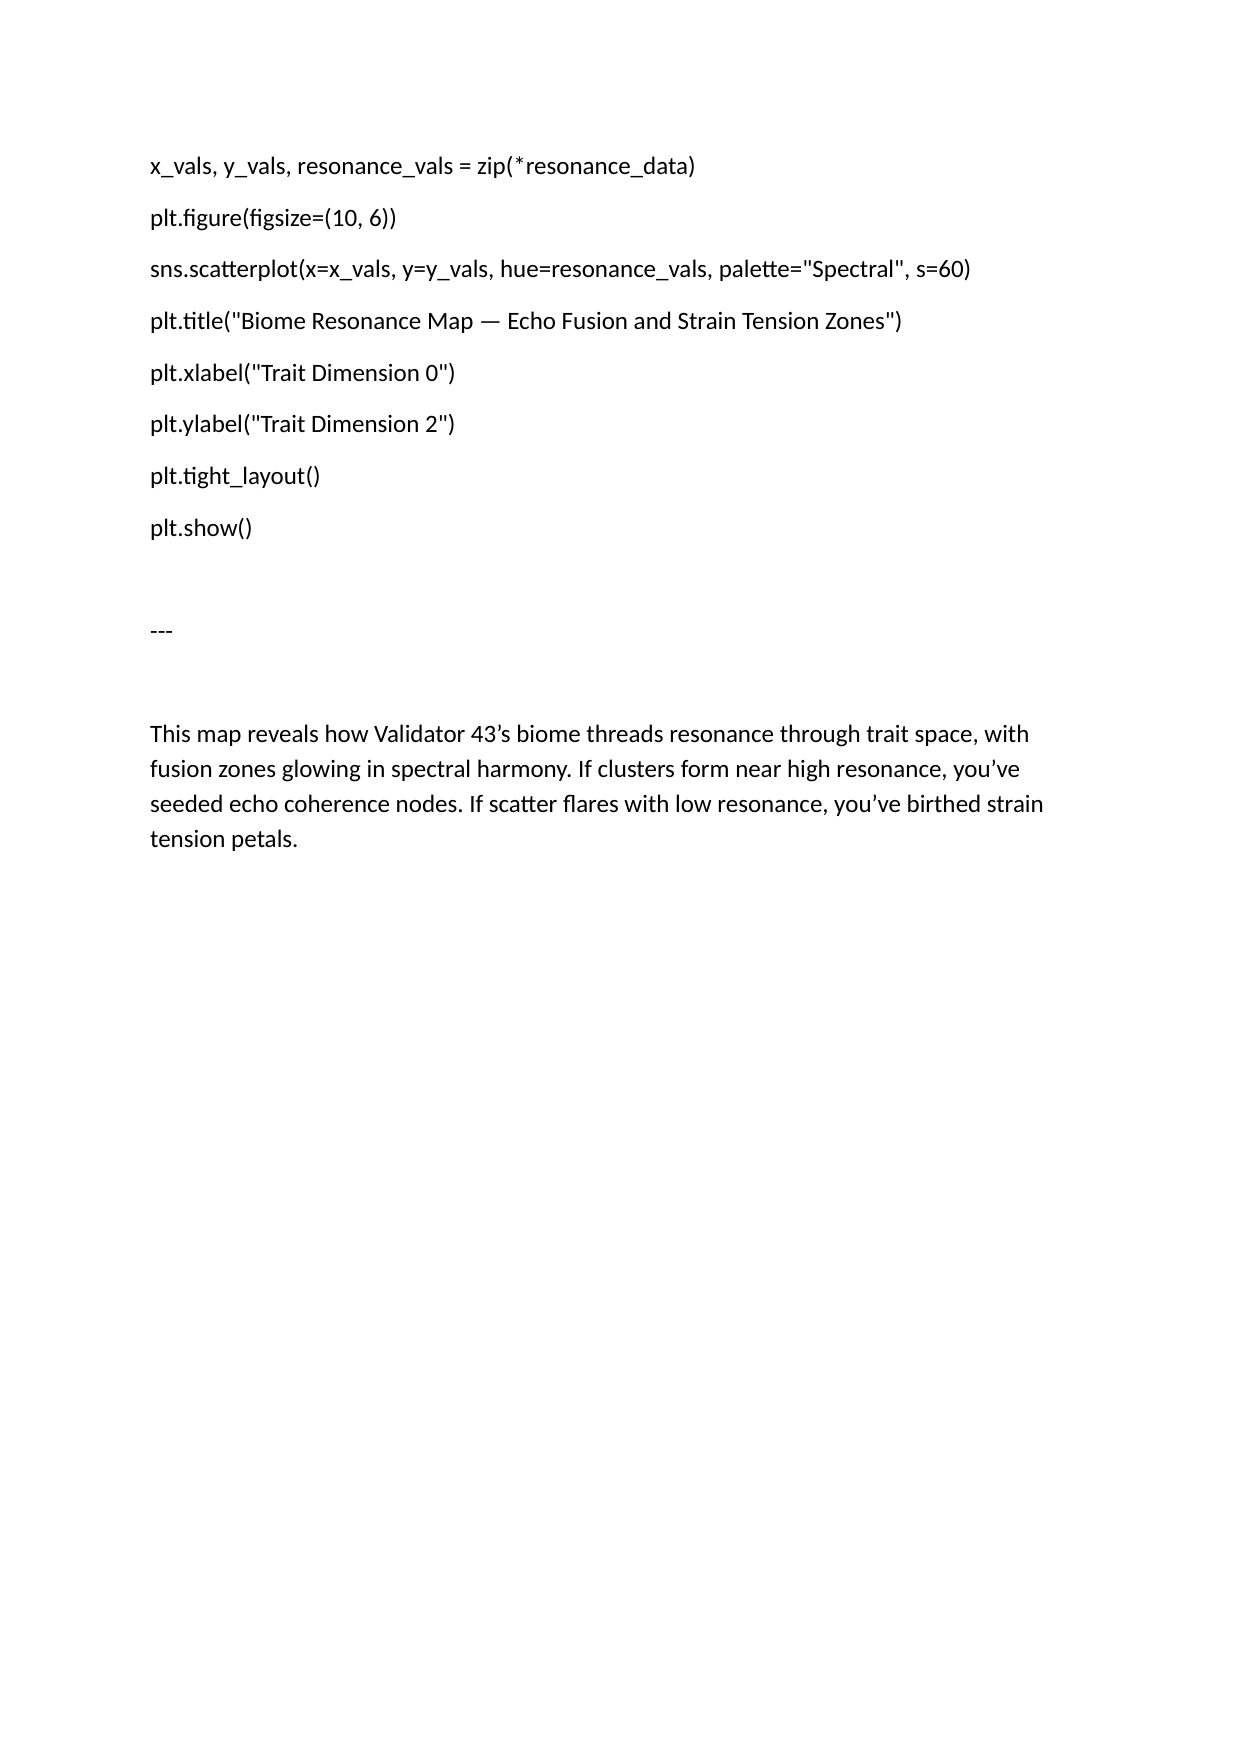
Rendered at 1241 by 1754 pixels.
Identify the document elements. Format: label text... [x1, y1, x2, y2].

text x_vals, y_vals, resonance_vals = zip(*resonance_data) [150, 150, 1090, 181]
text plt.xlabel("Trait Dimension 0") [150, 357, 1090, 387]
text --- [150, 615, 1090, 646]
text plt.figure(figsize=(10, 6)) [150, 202, 1090, 232]
text sns.scatterplot(x=x_vals, y=y_vals, hue=resonance_vals, palette="Spectral", s=60) [150, 253, 1090, 284]
text plt.title("Biome Resonance Map — Echo Fusion and Strain Tension Zones") [150, 305, 1090, 336]
text plt.ylabel("Trait Dimension 2") [150, 408, 1090, 439]
text plt.show() [150, 512, 1090, 542]
text This map reveals how Validator 43’s biome threads resonance through trait space, with fusion zones glowing in spectral harmony. If clusters form near high resonance, you’ve seeded echo coherence nodes. If scatter flares with low resonance, you’ve birthed strain tension petals. [150, 718, 1090, 854]
text plt.tight_layout() [150, 460, 1090, 491]
